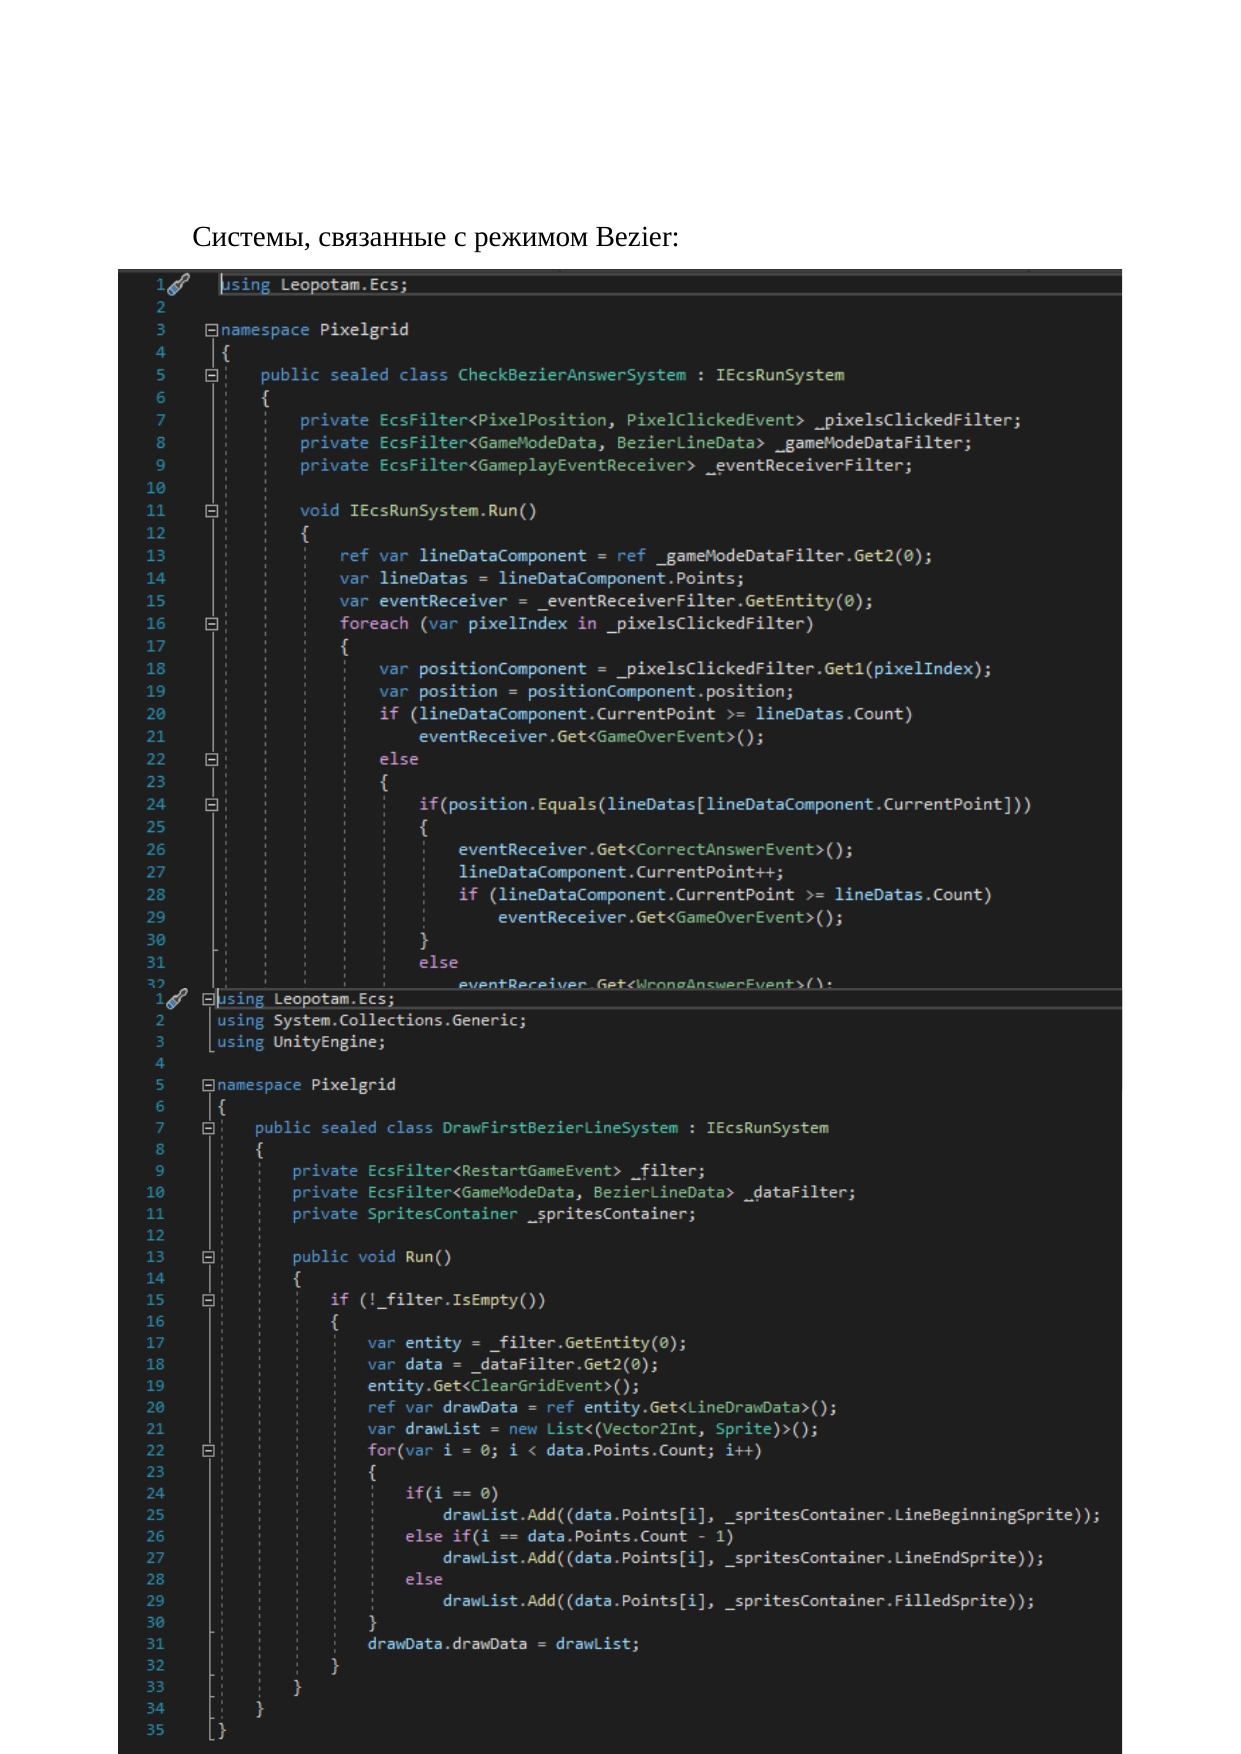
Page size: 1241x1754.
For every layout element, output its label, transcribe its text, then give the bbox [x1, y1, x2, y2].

text Системы, связанные с режимом Bezier: [118, 219, 1122, 252]
picture [118, 269, 1123, 1754]
